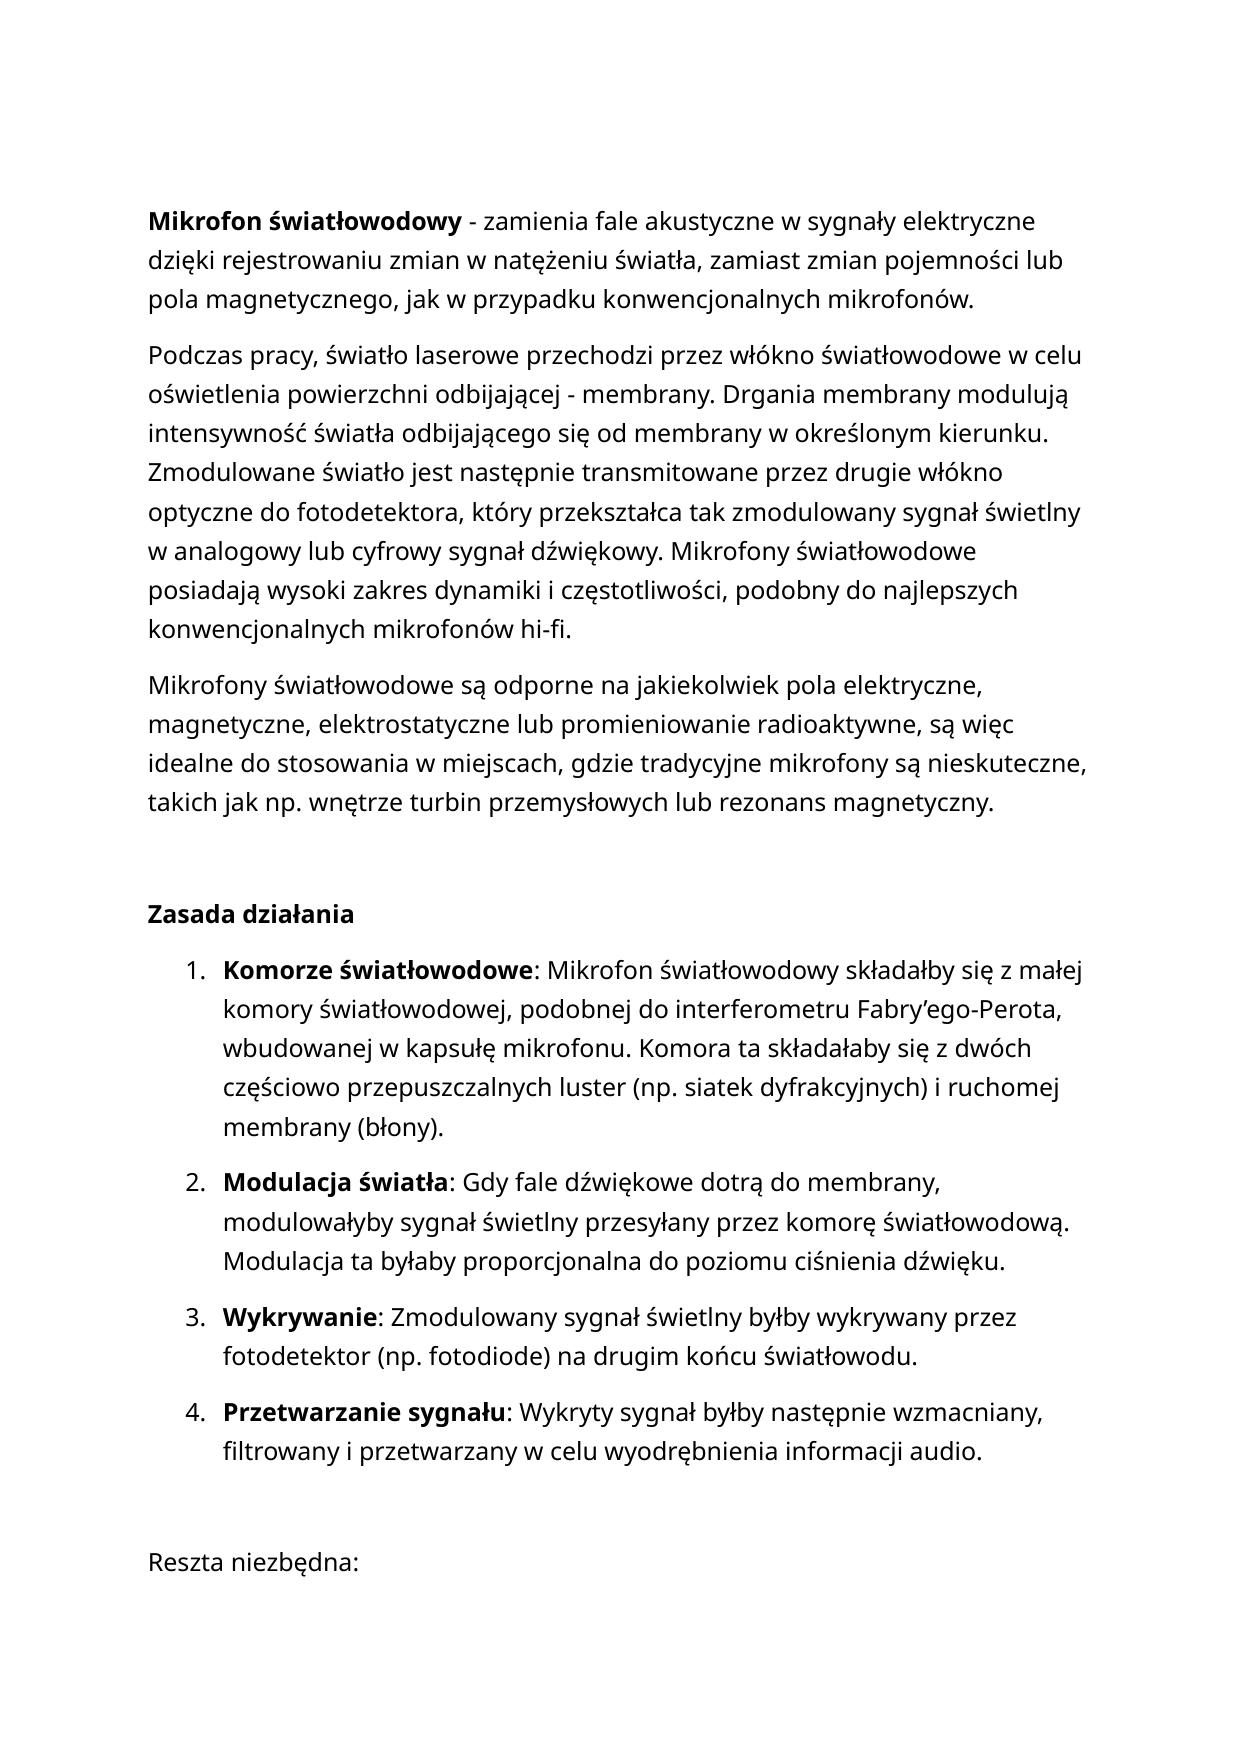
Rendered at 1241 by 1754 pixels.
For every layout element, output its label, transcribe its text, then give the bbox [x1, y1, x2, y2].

text Mikrofon światłowodowy - zamienia fale akustyczne w sygnały elektryczne dzięki rejestrowaniu zmian w natężeniu światła, zamiast zmian pojemności lub pola magnetycznego, jak w przypadku konwencjonalnych mikrofonów. [148, 203, 1093, 316]
text Zasada działania [148, 897, 1093, 931]
list Przetwarzanie sygnału: Wykryty sygnał byłby następnie wzmacniany, filtrowany i przetwarzany w celu wyodrębnienia informacji audio. [185, 1394, 1093, 1467]
list Wykrywanie: Zmodulowany sygnał świetlny byłby wykrywany przez fotodetektor (np. fotodiode) na drugim końcu światłowodu. [185, 1299, 1093, 1372]
text Mikrofony światłowodowe są odporne na jakiekolwiek pola elektryczne, magnetyczne, elektrostatyczne lub promieniowanie radioaktywne, są więc idealne do stosowania w miejscach, gdzie tradycyjne mikrofony są nieskuteczne, takich jak np. wnętrze turbin przemysłowych lub rezonans magnetyczny. [148, 668, 1093, 819]
text Reszta niezbędna: [148, 1545, 1093, 1579]
list Modulacja światła: Gdy fale dźwiękowe dotrą do membrany, modulowałyby sygnał świetlny przesyłany przez komorę światłowodową. Modulacja ta byłaby proporcjonalna do poziomu ciśnienia dźwięku. [185, 1165, 1093, 1277]
list Komorze światłowodowe: Mikrofon światłowodowy składałby się z małej komory światłowodowej, podobnej do interferometru Fabry’ego-Perota, wbudowanej w kapsułę mikrofonu. Komora ta składałaby się z dwóch częściowo przepuszczalnych luster (np. siatek dyfrakcyjnych) i ruchomej membrany (błony). [185, 953, 1093, 1143]
text Podczas pracy, światło laserowe przechodzi przez włókno światłowodowe w celu oświetlenia powierzchni odbijającej - membrany. Drgania membrany modulują intensywność światła odbijającego się od membrany w określonym kierunku. Zmodulowane światło jest następnie transmitowane przez drugie włókno optyczne do fotodetektora, który przekształca tak zmodulowany sygnał świetlny w analogowy lub cyfrowy sygnał dźwiękowy. Mikrofony światłowodowe posiadają wysoki zakres dynamiki i częstotliwości, podobny do najlepszych konwencjonalnych mikrofonów hi-fi. [148, 338, 1093, 646]
